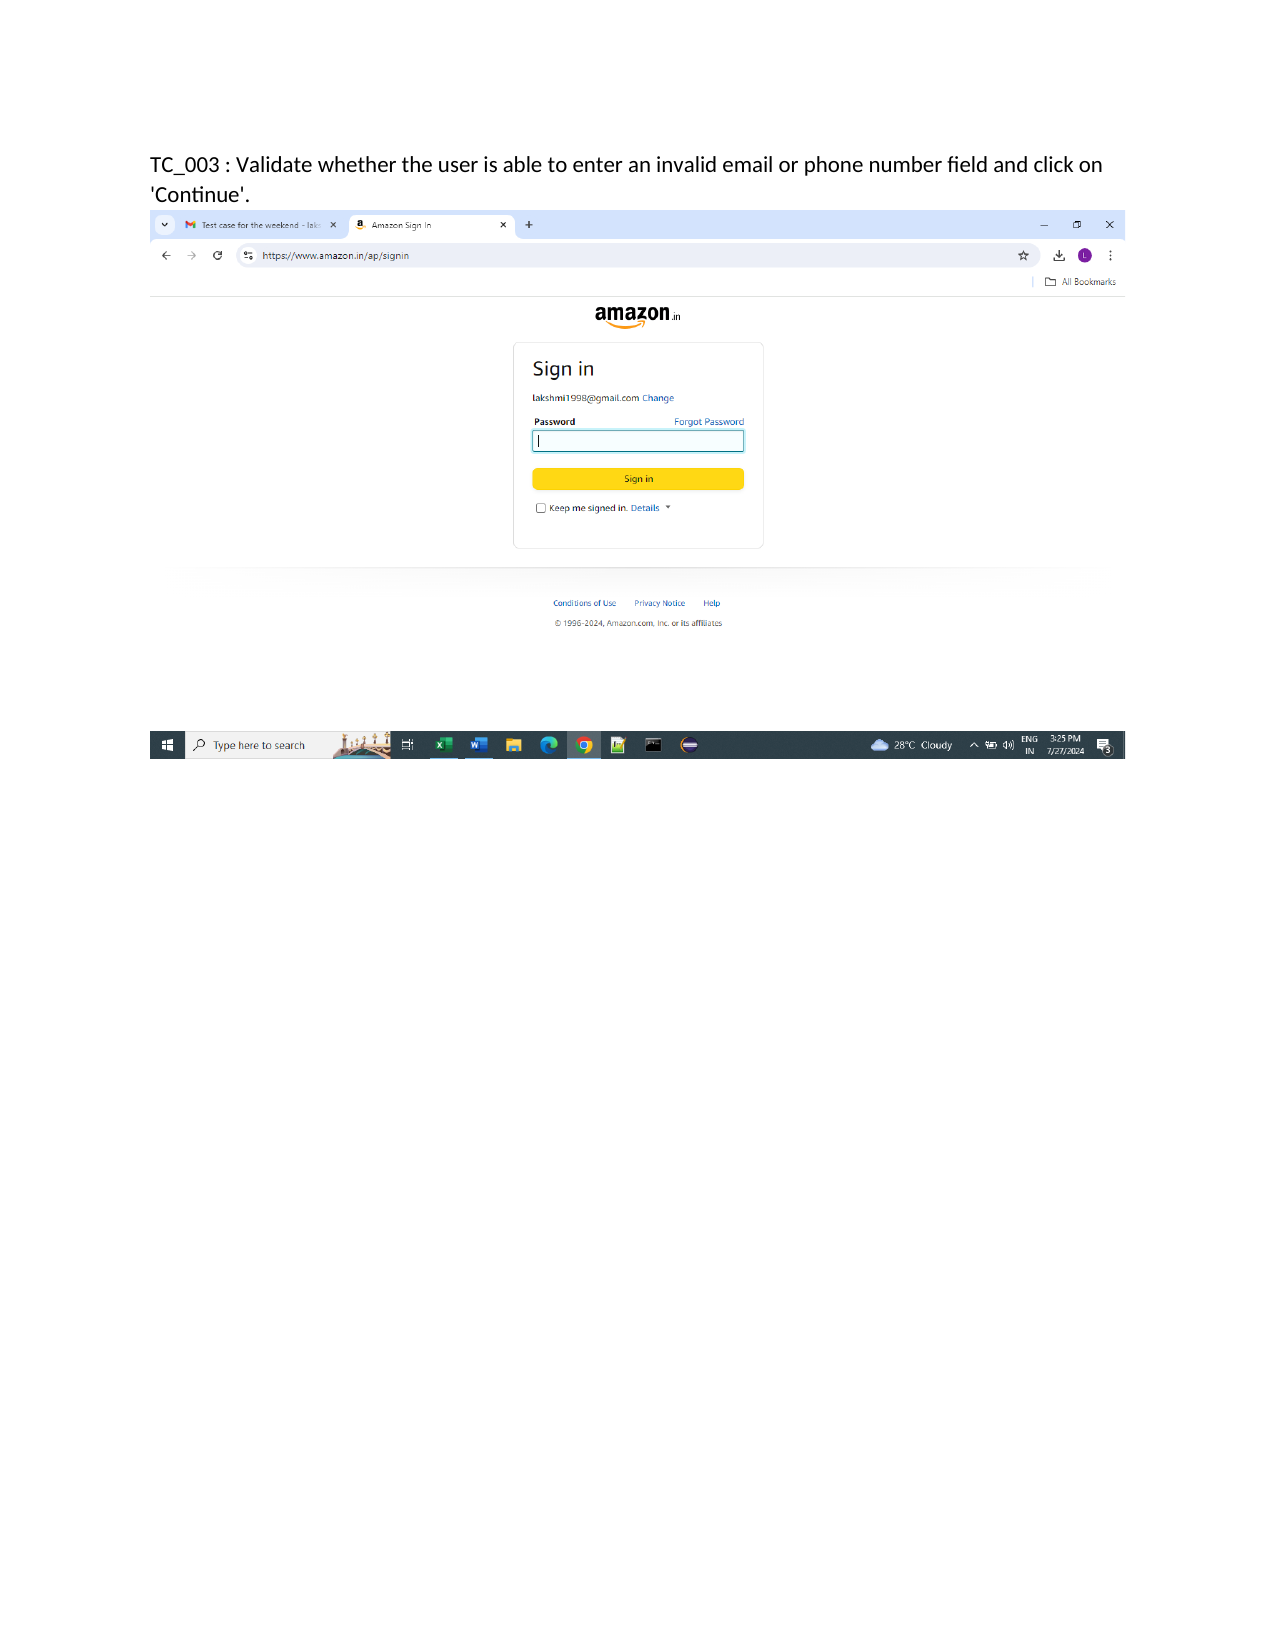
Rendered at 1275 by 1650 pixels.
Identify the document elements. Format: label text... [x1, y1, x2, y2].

text TC_003 : Validate whether the user is able to enter an invalid email or phone number field and click on 'Continue'. [150, 150, 1125, 210]
picture [150, 210, 1125, 759]
